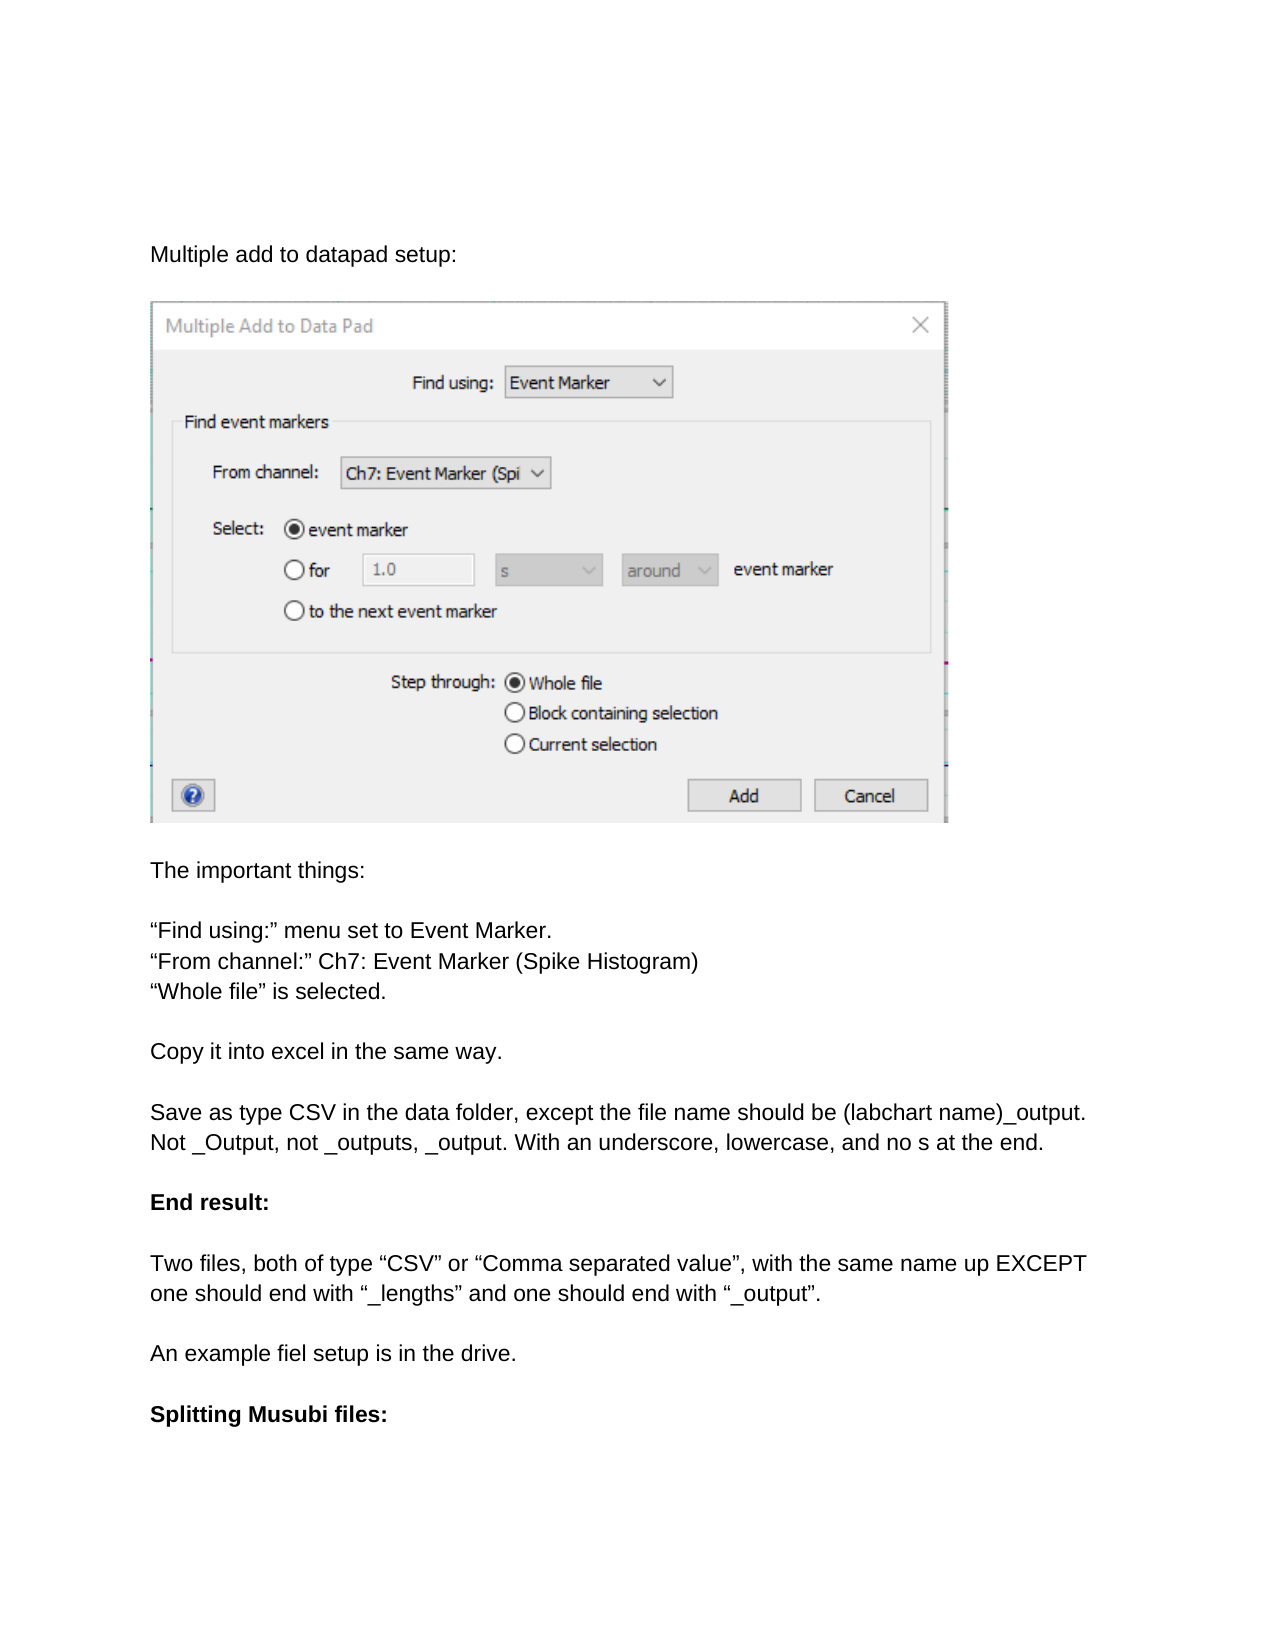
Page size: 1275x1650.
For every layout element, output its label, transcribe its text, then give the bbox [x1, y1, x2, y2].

text “From channel:” Ch7: Event Marker (Spike Histogram) [150, 948, 1125, 974]
text Save as type CSV in the data folder, except the file name should be (labchart name)_output. Not _Output, not _outputs, _output. With an underscore, lowercase, and no s at the end. [150, 1099, 1125, 1155]
text Multiple add to datapad setup: [150, 241, 1125, 267]
text “Find using:” menu set to Event Marker. [150, 917, 1125, 944]
picture [150, 301, 949, 823]
text End result: [150, 1189, 1125, 1216]
text Splitting Musubi files: [150, 1401, 1125, 1427]
text The important things: [150, 857, 1125, 883]
text “Whole file” is selected. [150, 978, 1125, 1004]
text Two files, both of type “CSV” or “Comma separated value”, with the same name up EXCEPT one should end with “_lengths” and one should end with “_output”. [150, 1250, 1125, 1306]
text An example fiel setup is in the drive. [150, 1340, 1125, 1367]
text Copy it into excel in the same way. [150, 1038, 1125, 1064]
